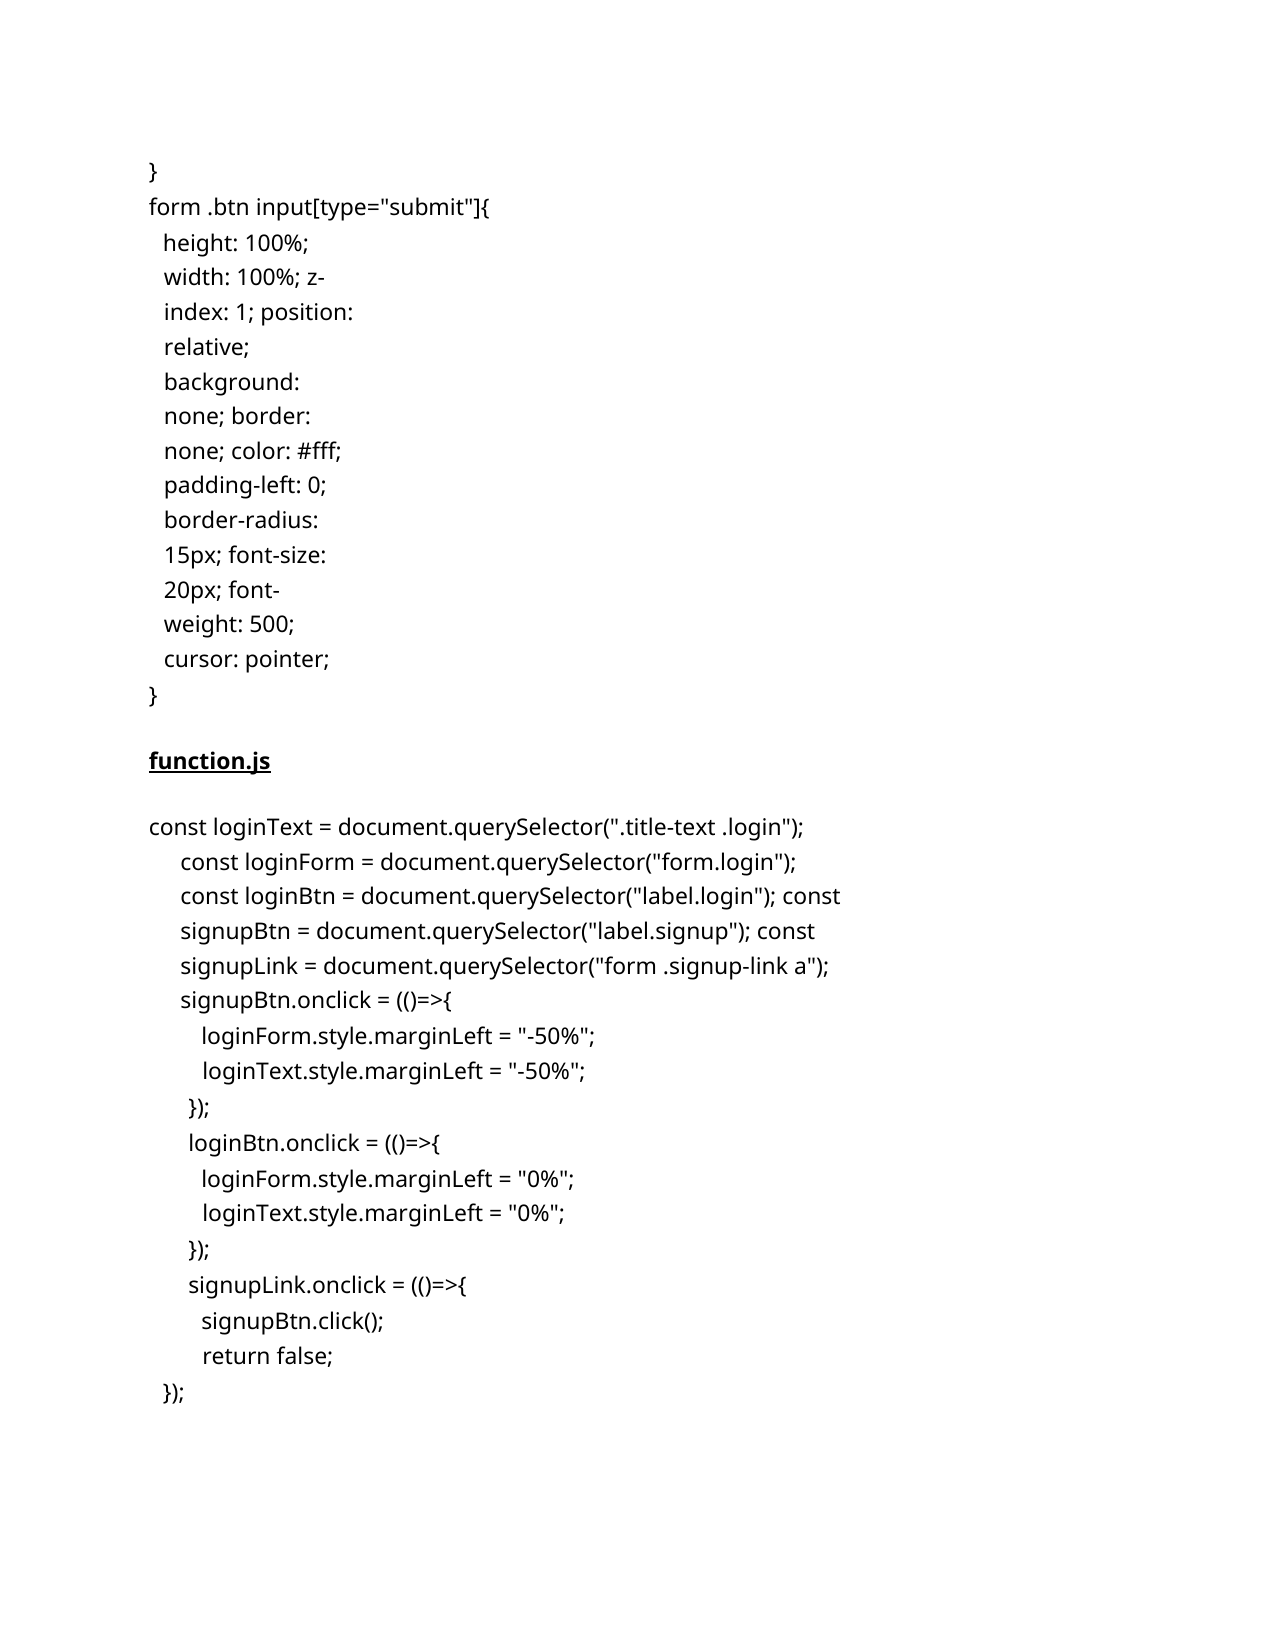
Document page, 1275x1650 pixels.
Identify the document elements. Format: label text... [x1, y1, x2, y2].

text const loginText = document.querySelector(".title-text .login"); const loginForm = document.querySelector("form.login"); const loginBtn = document.querySelector("label.login"); const signupBtn = document.querySelector("label.signup"); const signupLink = document.querySelector("form .signup-link a"); signupBtn.onclick = (()=>{ [148, 811, 858, 1016]
text } [148, 155, 1032, 186]
text loginForm.style.marginLeft = "0%"; loginText.style.marginLeft = "0%"; [201, 1163, 811, 1229]
text }); [188, 1233, 1032, 1264]
text signupBtn.click(); return false; [201, 1305, 435, 1371]
text }); [188, 1091, 1032, 1122]
text loginBtn.onclick = (()=>{ [188, 1127, 1032, 1158]
text loginForm.style.marginLeft = "-50%"; loginText.style.marginLeft = "-50%"; [201, 1020, 831, 1086]
text signupLink.onclick = (()=>{ [188, 1269, 1032, 1301]
text }); [163, 1376, 1032, 1407]
text function.js [148, 745, 334, 776]
text height: 100%; width: 100%; z-index: 1; position: relative; background: none; border: none; color: #fff; padding-left: 0; border-radius: 15px; font-size: 20px; font-weight: 500; cursor: pointer; [163, 227, 354, 674]
text } [148, 679, 1032, 710]
text form .btn input[type="submit"]{ [148, 191, 1032, 222]
